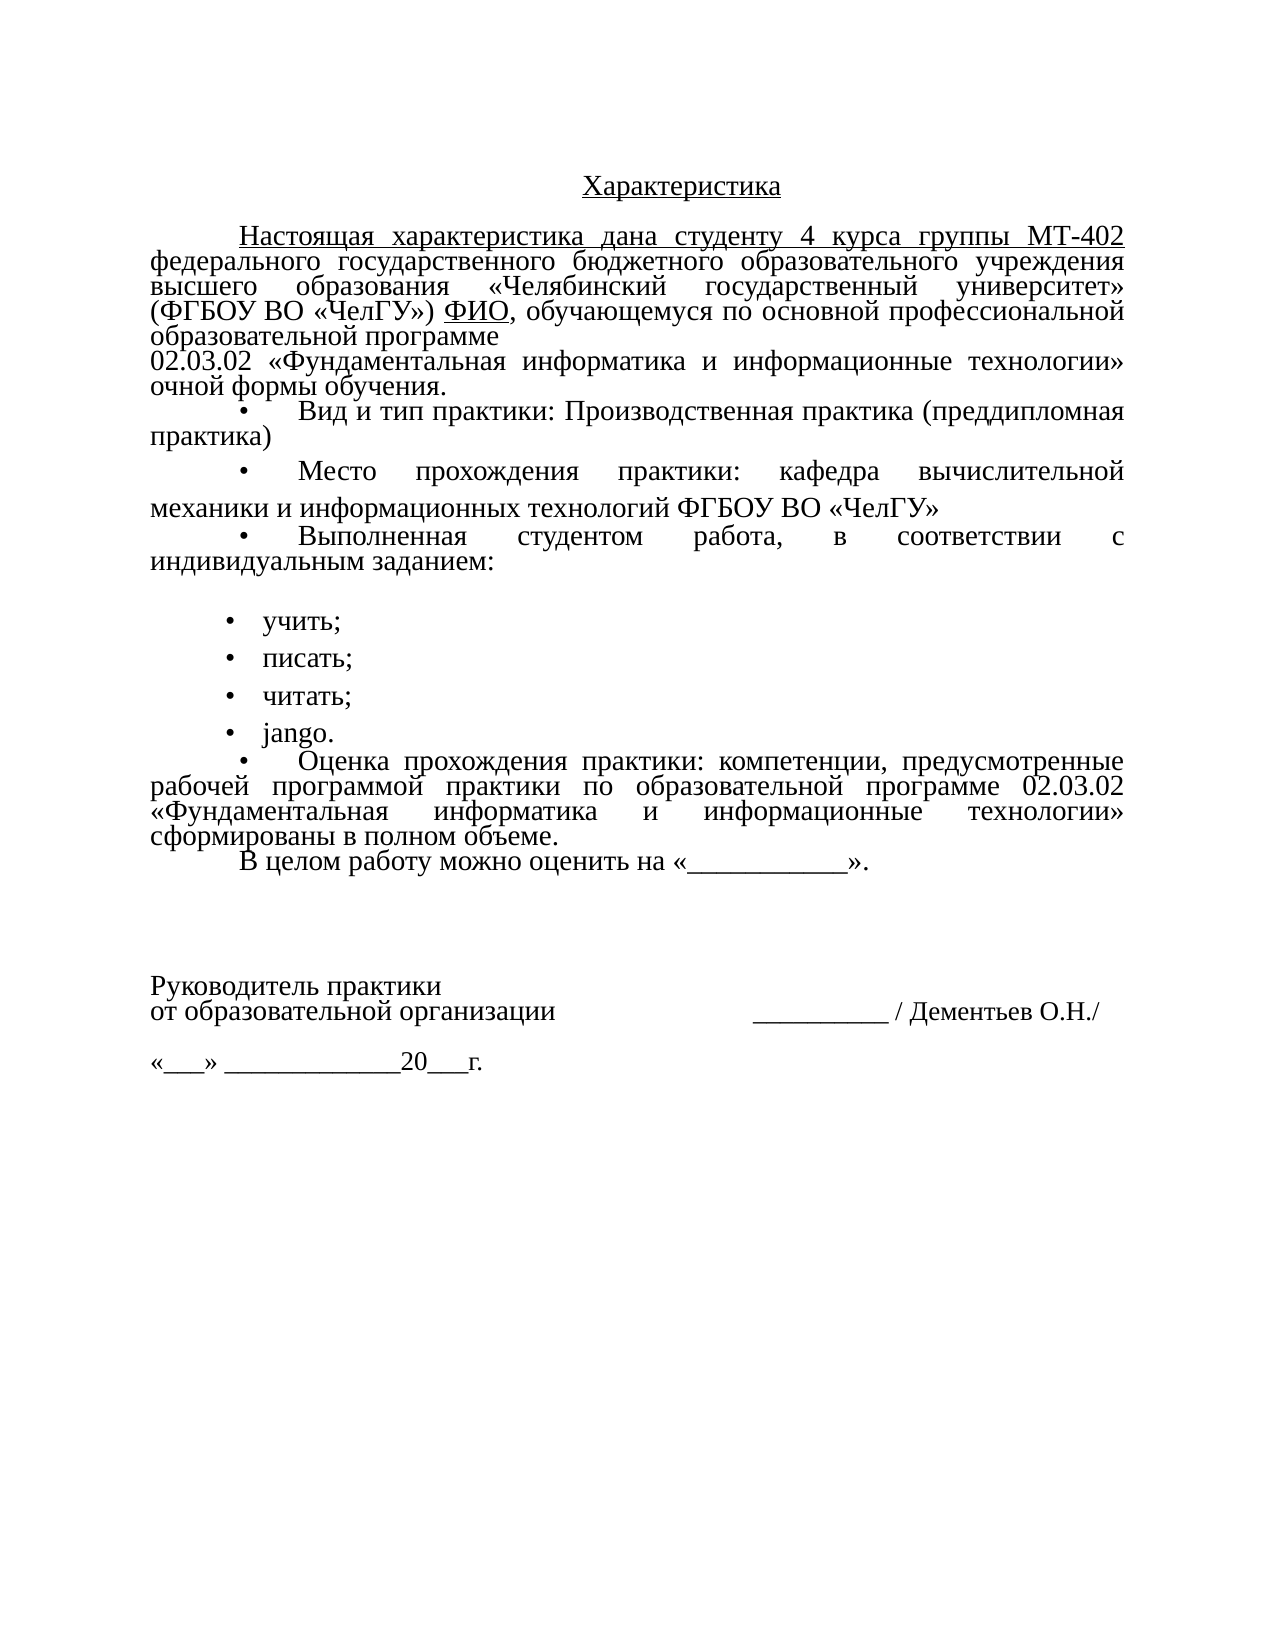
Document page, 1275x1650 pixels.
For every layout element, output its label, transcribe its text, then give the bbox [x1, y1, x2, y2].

text от образовательной организации __________ / Дементьев О.Н./ [150, 1000, 1125, 1025]
list Место прохождения практики: кафедра вычислительной механики и информационных технологий ФГБОУ ВО «ЧелГУ» [150, 450, 1125, 525]
text 02.03.02 «Фундаментальная информатика и информационные технологии» очной формы обучения. [150, 350, 1125, 400]
text «___» _____________20___г. [150, 1050, 1125, 1075]
list писать; [225, 637, 1125, 675]
list Вид и тип практики: Производственная практика (преддипломная практика) [150, 400, 1125, 450]
text В целом работу можно оценить на «___________». [239, 850, 1125, 875]
text Настоящая характеристика дана студенту 4 курса группы МТ-402 федерального государственного бюджетного образовательного учреждения высшего образования «Челябинский государственный университет» (ФГБОУ ВО «ЧелГУ») ФИО, обучающемуся по основной профессиональной образовательной программе [150, 225, 1125, 350]
text Руководитель практики [150, 975, 1125, 1000]
list читать; [225, 675, 1125, 712]
list Выполненная студентом работа, в соответствии с индивидуальным заданием: [150, 525, 1125, 575]
text Характеристика [150, 175, 1109, 200]
list jango. [225, 712, 1125, 750]
list Оценка прохождения практики: компетенции, предусмотренные рабочей программой практики по образовательной программе 02.03.02 «Фундаментальная информатика и информационные технологии» сформированы в полном объеме. [150, 750, 1125, 850]
list учить; [225, 600, 1125, 637]
